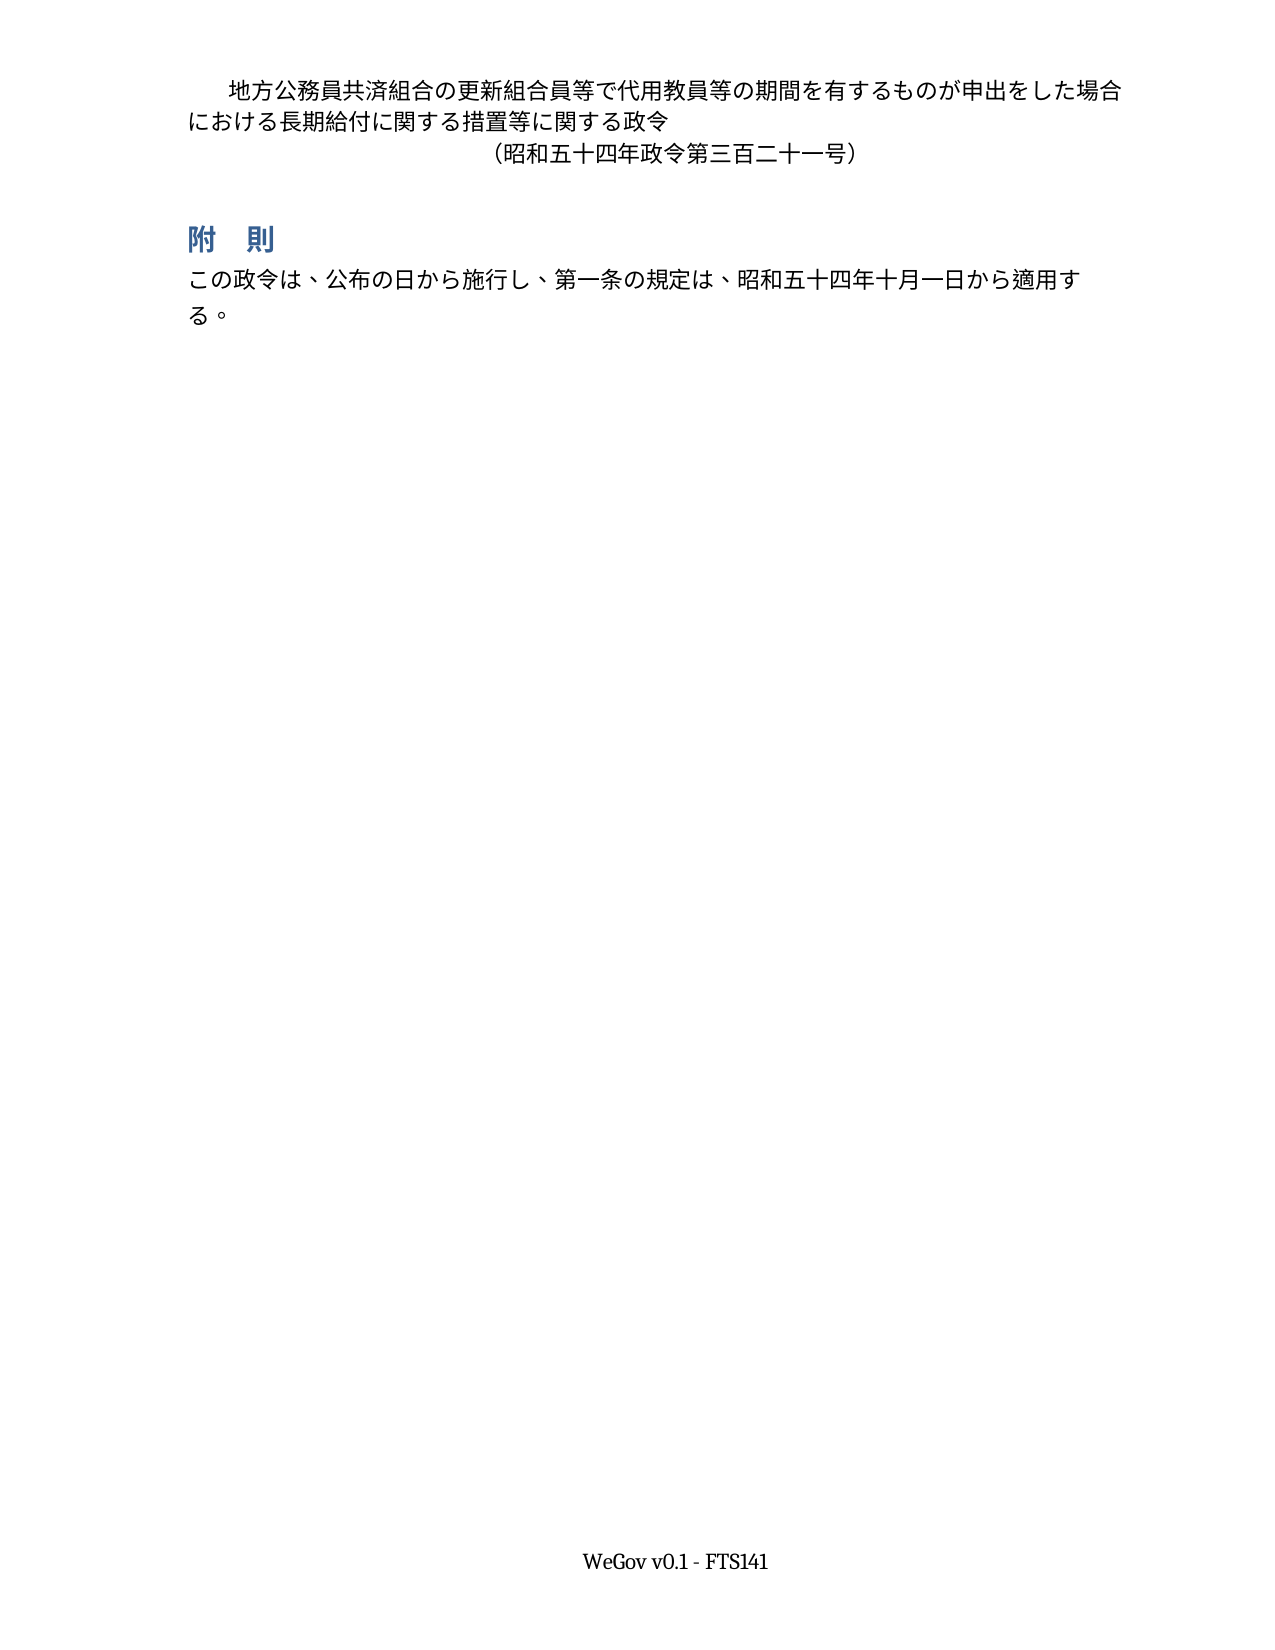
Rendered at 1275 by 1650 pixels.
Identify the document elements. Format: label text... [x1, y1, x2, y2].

subtitle 附 則 [187, 219, 1087, 258]
text この政令は、公布の日から施行し、第一条の規定は、昭和五十四年十月一日から適用する。 [187, 264, 1087, 332]
